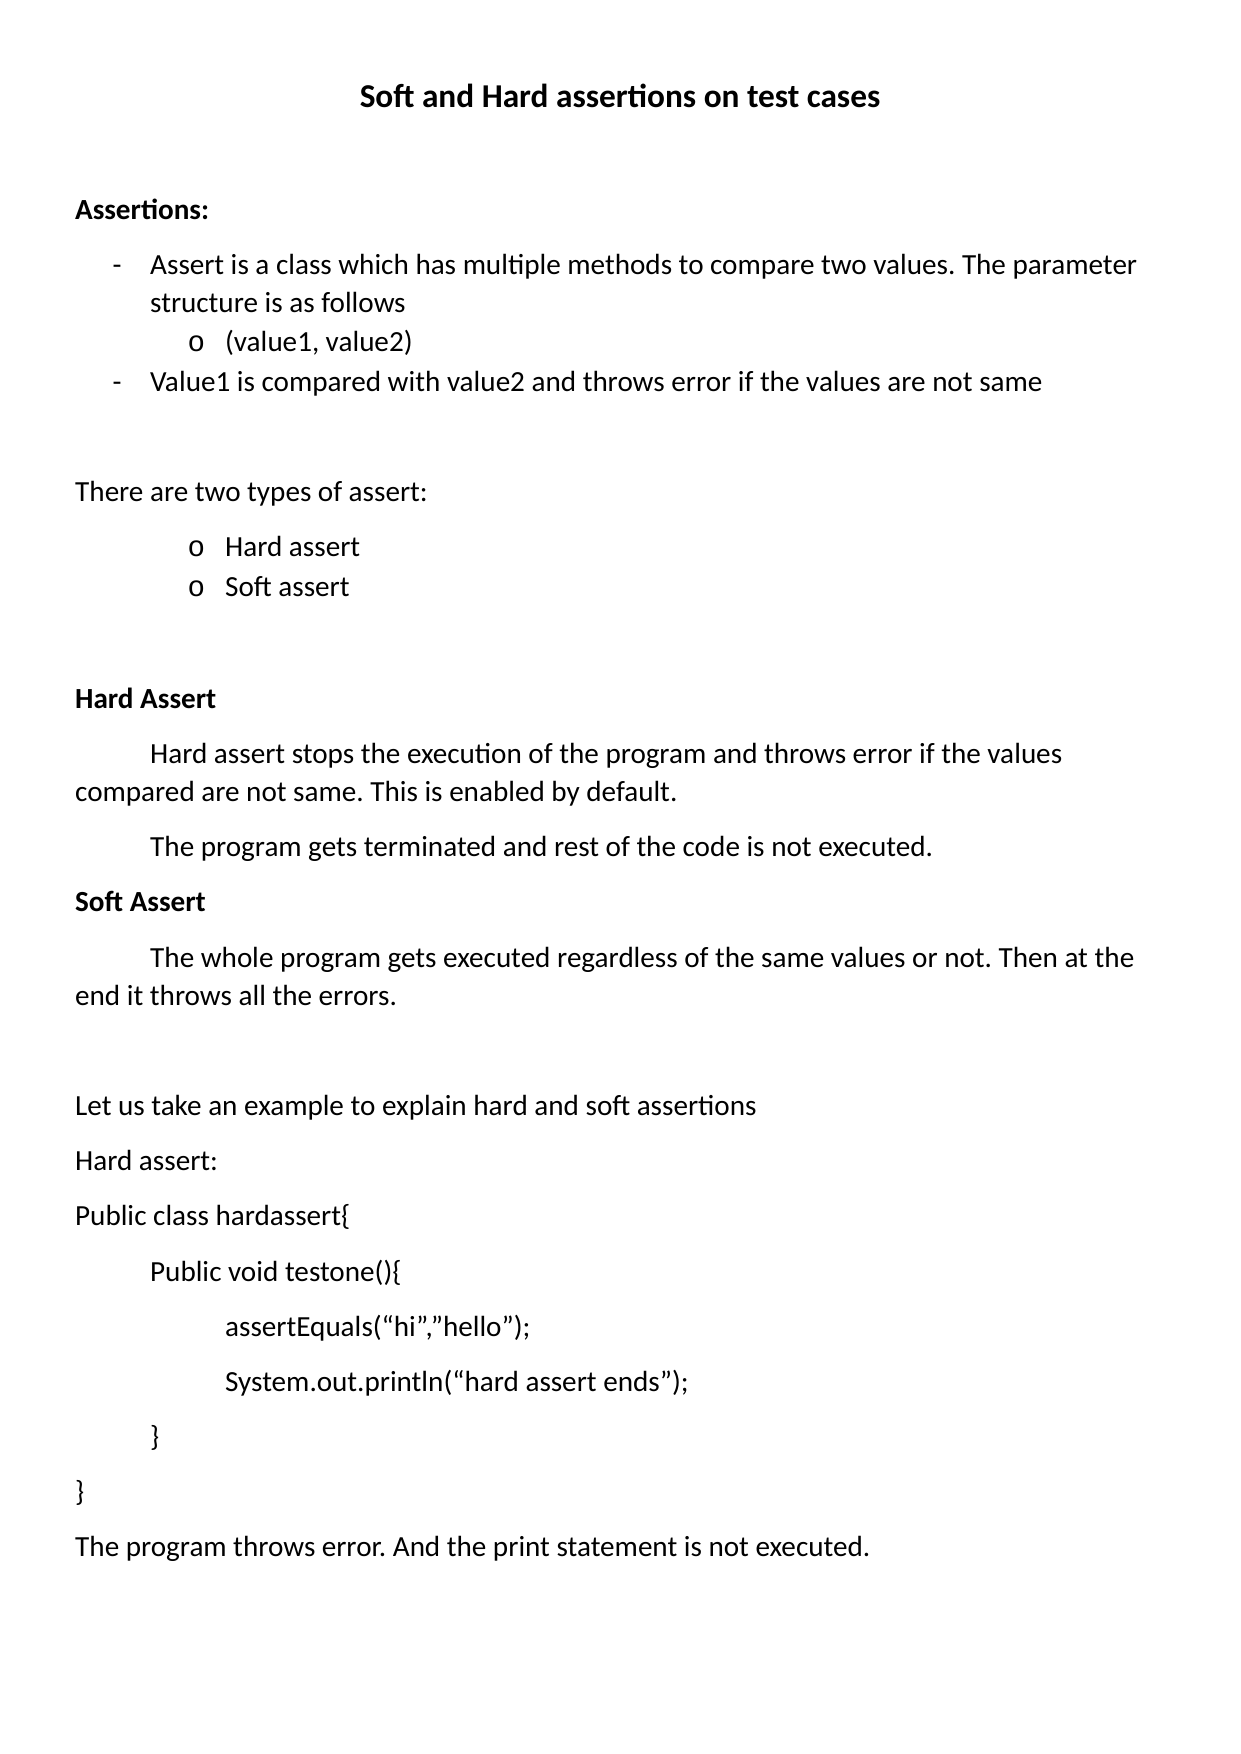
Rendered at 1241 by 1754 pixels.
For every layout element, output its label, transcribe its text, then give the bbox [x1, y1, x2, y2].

text Assertions: [75, 191, 1165, 226]
list Value1 is compared with value2 and throws error if the values are not same [112, 363, 1165, 398]
text Soft Assert [75, 883, 1165, 919]
text } [75, 1473, 1165, 1509]
list Hard assert [187, 528, 1165, 565]
text System.out.println(“hard assert ends”); [75, 1363, 1165, 1398]
text The whole program gets executed regardless of the same values or not. Then at the end it throws all the errors. [75, 939, 1165, 1013]
text } [75, 1418, 1165, 1453]
list Soft assert [187, 568, 1165, 605]
text Hard assert stops the execution of the program and throws error if the values compared are not same. This is enabled by default. [75, 735, 1165, 809]
text Let us take an example to explain hard and soft assertions [75, 1087, 1165, 1123]
text Public class hardassert{ [75, 1197, 1165, 1233]
text There are two types of assert: [75, 473, 1165, 508]
text The program gets terminated and rest of the code is not executed. [75, 828, 1165, 864]
text Hard assert: [75, 1142, 1165, 1178]
list (value1, value2) [187, 323, 1165, 360]
text Soft and Hard assertions on test cases [75, 75, 1165, 116]
text The program throws error. And the print statement is not executed. [75, 1528, 1165, 1564]
text Public void testone(){ [75, 1253, 1165, 1288]
text assertEquals(“hi”,”hello”); [75, 1308, 1165, 1343]
text Hard Assert [75, 680, 1165, 715]
list Assert is a class which has multiple methods to compare two values. The parameter structure is as follows [112, 246, 1165, 320]
